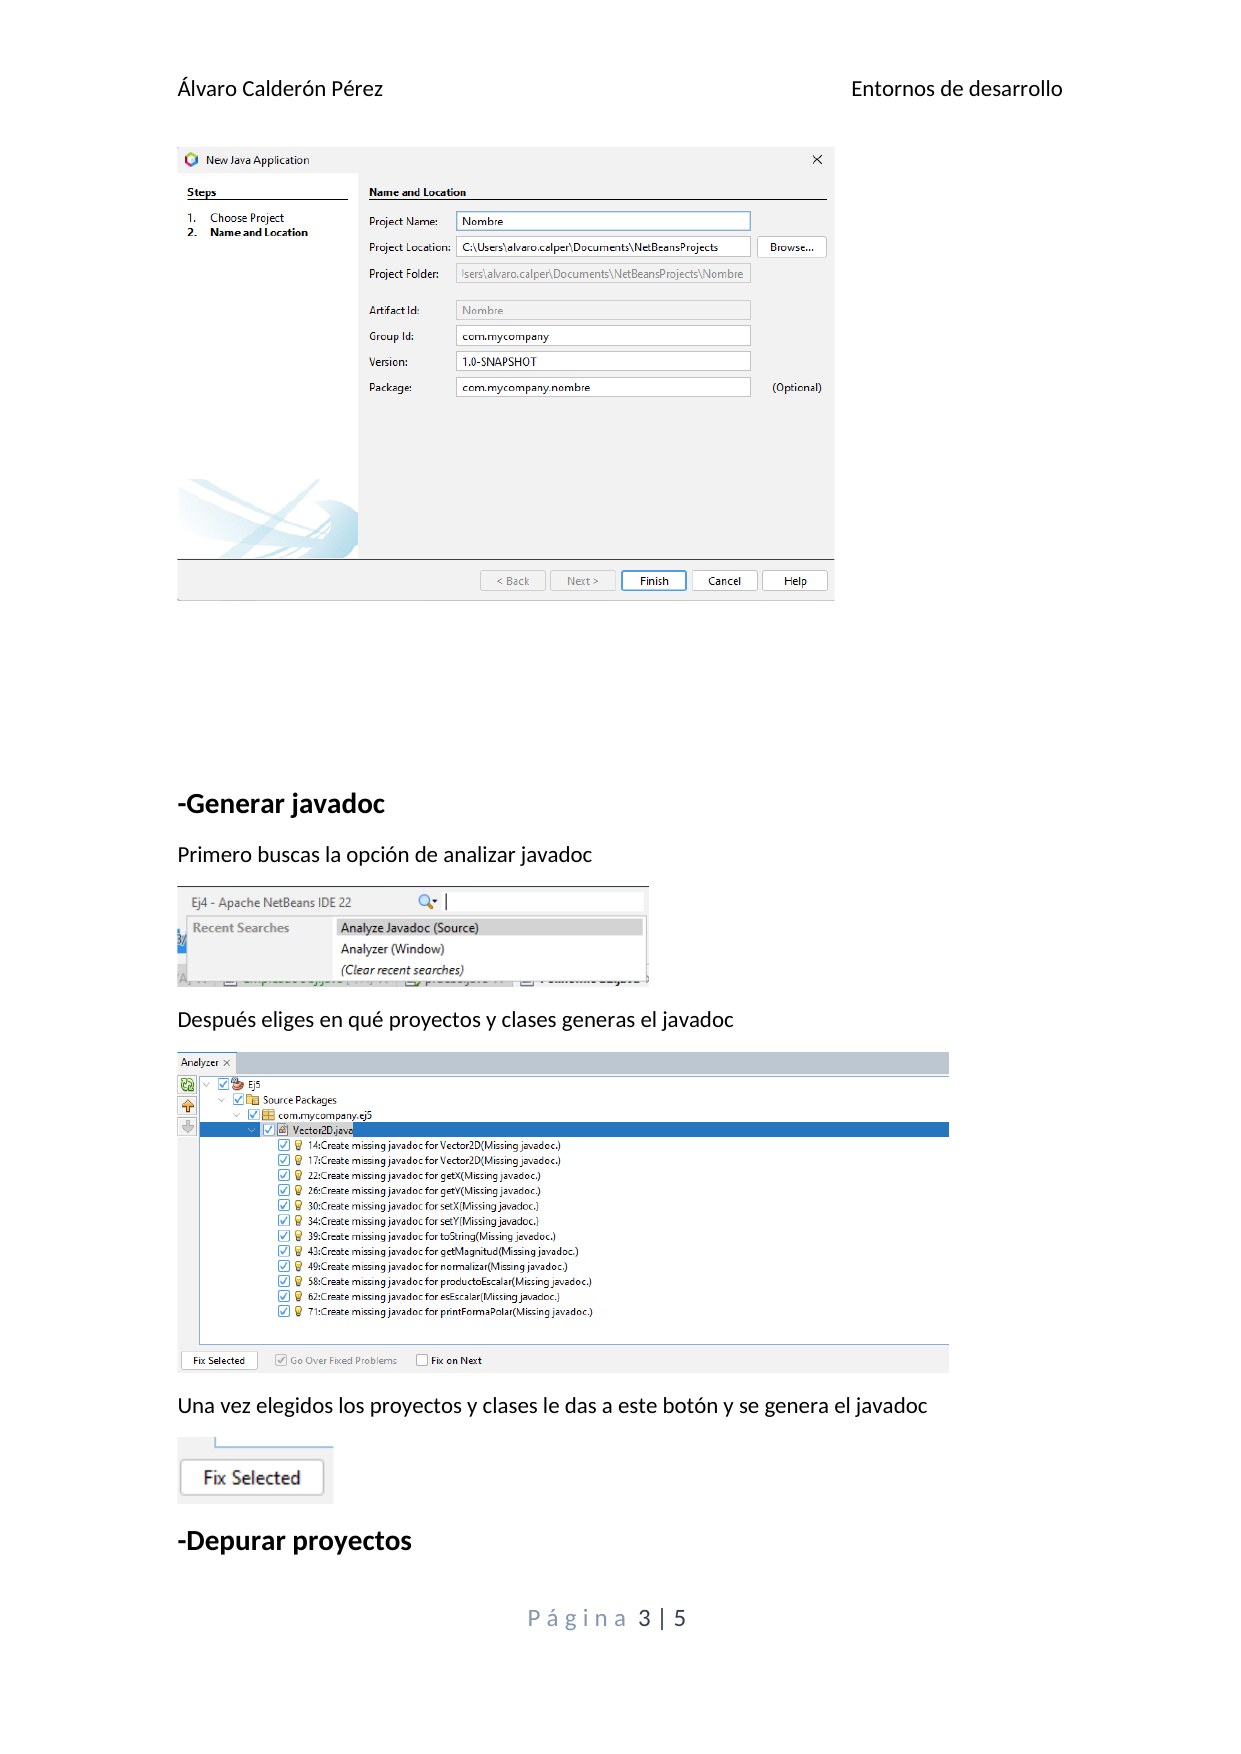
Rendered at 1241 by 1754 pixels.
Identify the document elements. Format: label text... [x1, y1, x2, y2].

text -Generar javadoc [177, 785, 1063, 821]
picture [177, 147, 835, 601]
picture [177, 1437, 334, 1504]
text Una vez elegidos los proyectos y clases le das a este botón y se genera el javadoc [177, 1391, 1063, 1419]
text Primero buscas la opción de analizar javadoc [177, 840, 1063, 868]
text Después eliges en qué proyectos y clases generas el javadoc [177, 1005, 1063, 1033]
text -Depurar proyectos [177, 1522, 1063, 1558]
picture [177, 1052, 949, 1373]
picture [177, 886, 649, 987]
